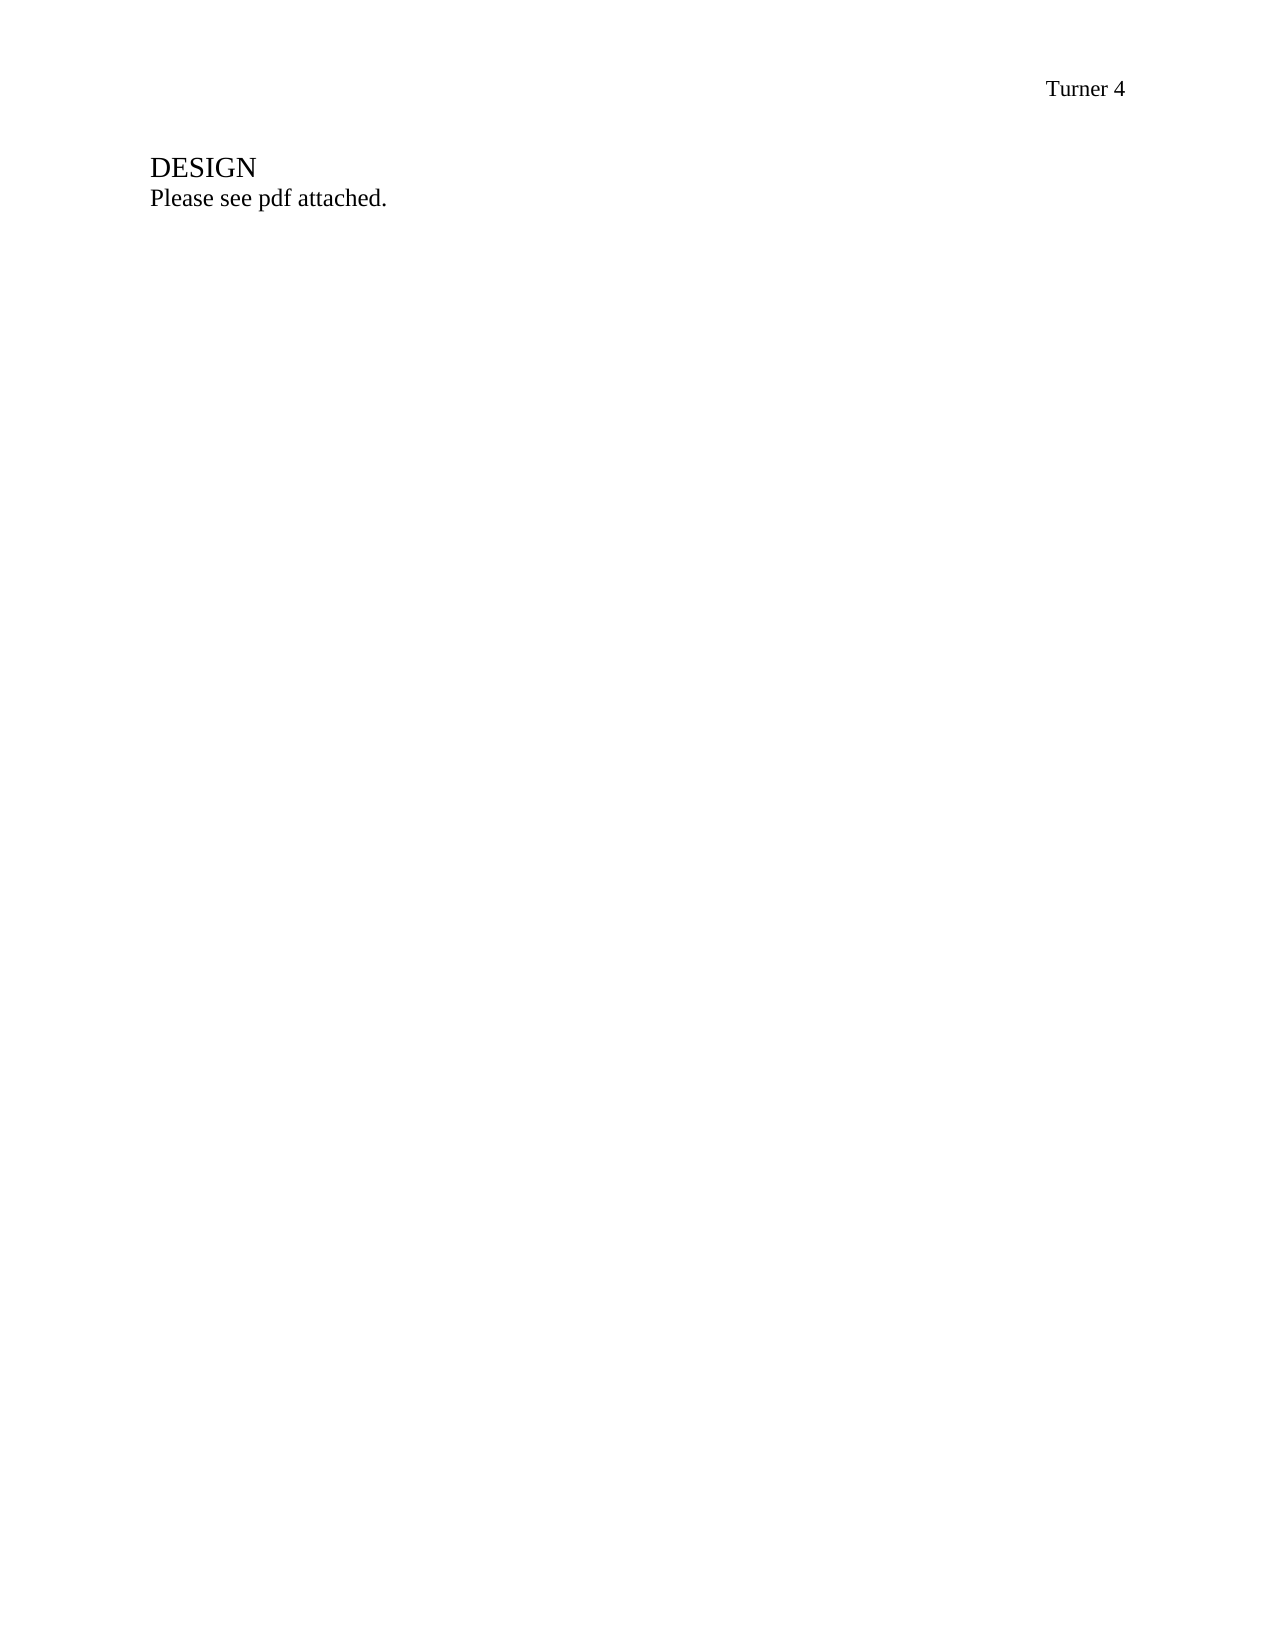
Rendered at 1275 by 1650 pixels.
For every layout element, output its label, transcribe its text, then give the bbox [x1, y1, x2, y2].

text Please see pdf attached. [150, 183, 1125, 212]
subtitle Design [150, 150, 1125, 183]
